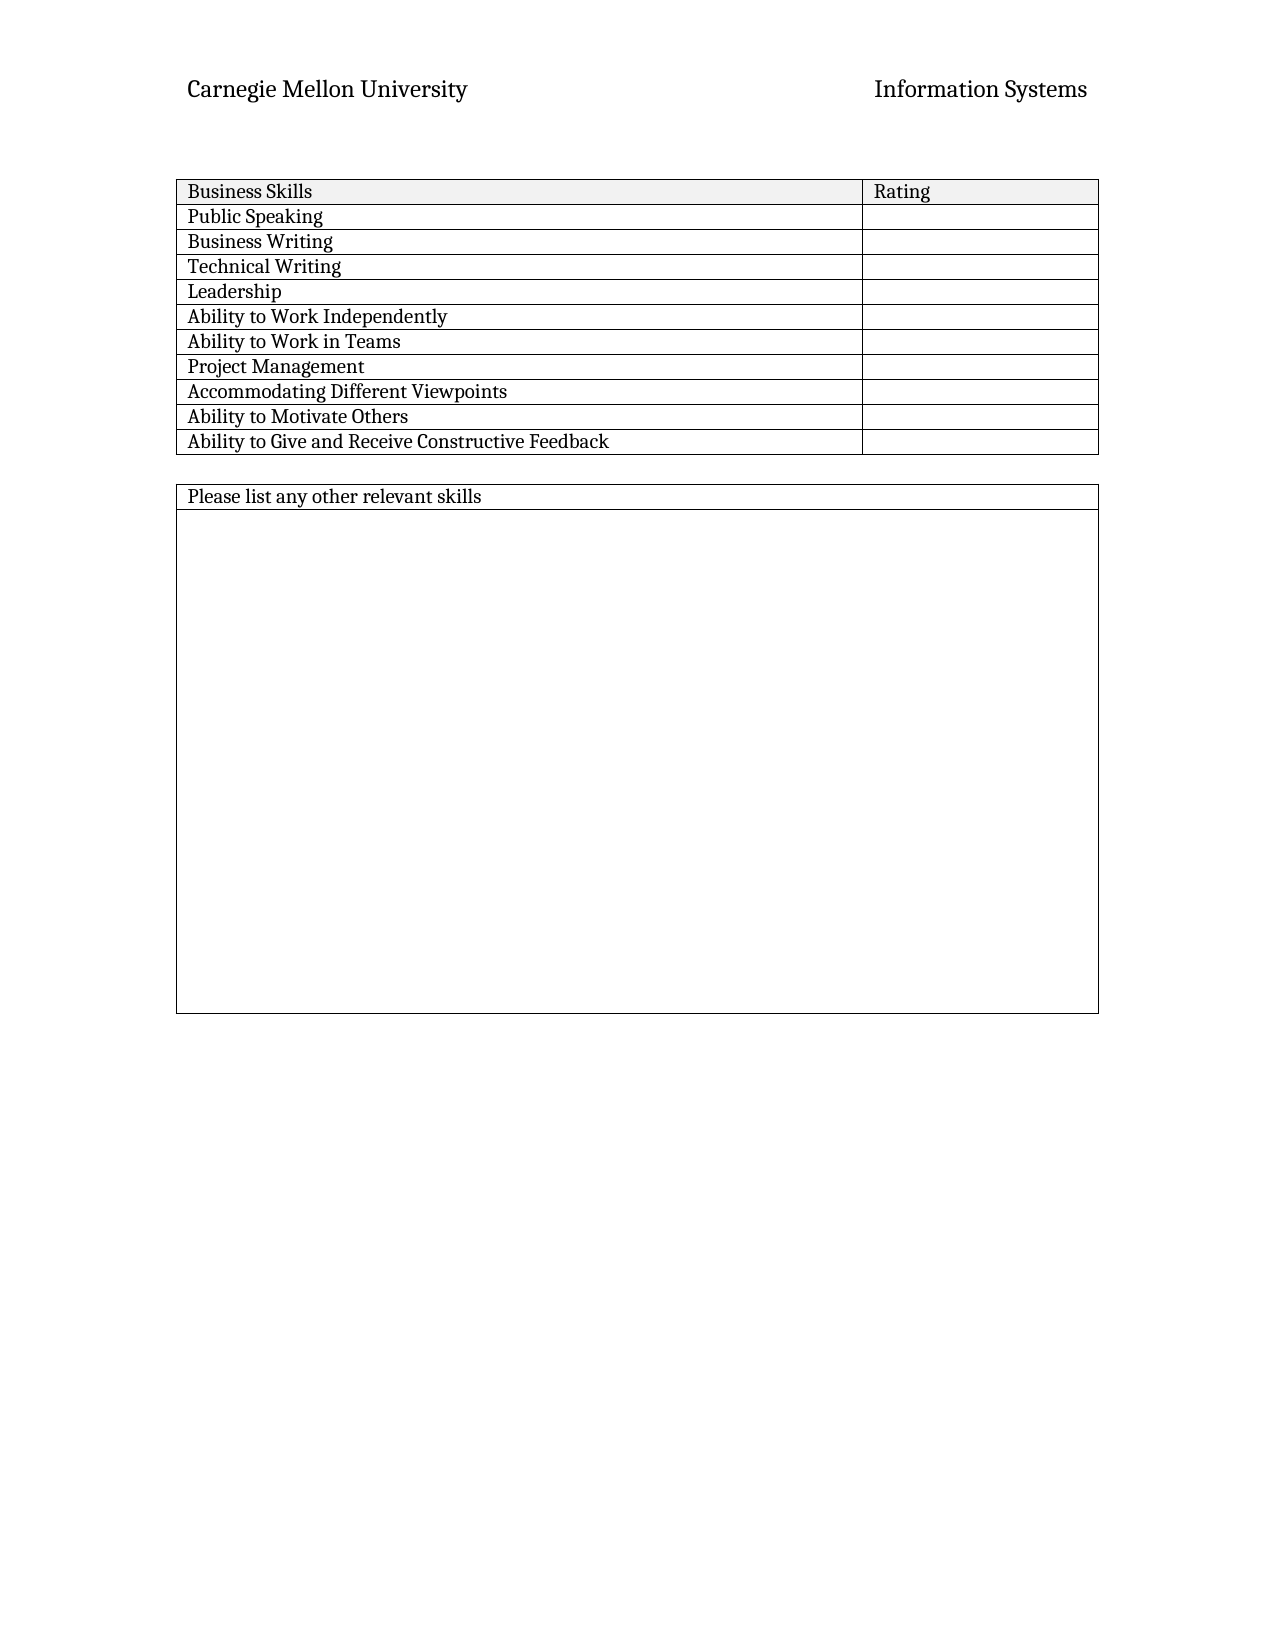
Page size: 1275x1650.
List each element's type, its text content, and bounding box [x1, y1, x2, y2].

table_cell [863, 330, 1098, 354]
table_cell Project Management [177, 355, 862, 379]
table_cell [863, 205, 1098, 229]
table_cell Ability to Work Independently [177, 305, 862, 329]
table_cell Ability to Give and Receive Constructive Feedback [177, 430, 862, 454]
table_cell [863, 255, 1098, 279]
table_cell [863, 430, 1098, 454]
table_cell [863, 280, 1098, 304]
table_cell Public Speaking [177, 205, 862, 229]
table_cell [863, 405, 1098, 429]
table_cell Business Writing [177, 230, 862, 254]
table_cell Ability to Work in Teams [177, 330, 862, 354]
table_cell Technical Writing [177, 255, 862, 279]
table_cell [863, 230, 1098, 254]
table_cell [863, 355, 1098, 379]
table_cell Ability to Motivate Others [177, 405, 862, 429]
table_cell [177, 510, 1098, 1013]
table_header Rating [863, 180, 1098, 204]
table_header Business Skills [177, 180, 862, 204]
table_cell [863, 380, 1098, 404]
table_cell Leadership [177, 280, 862, 304]
table_cell [863, 305, 1098, 329]
table_header Please list any other relevant skills [177, 485, 1098, 508]
table_cell Accommodating Different Viewpoints [177, 380, 862, 404]
